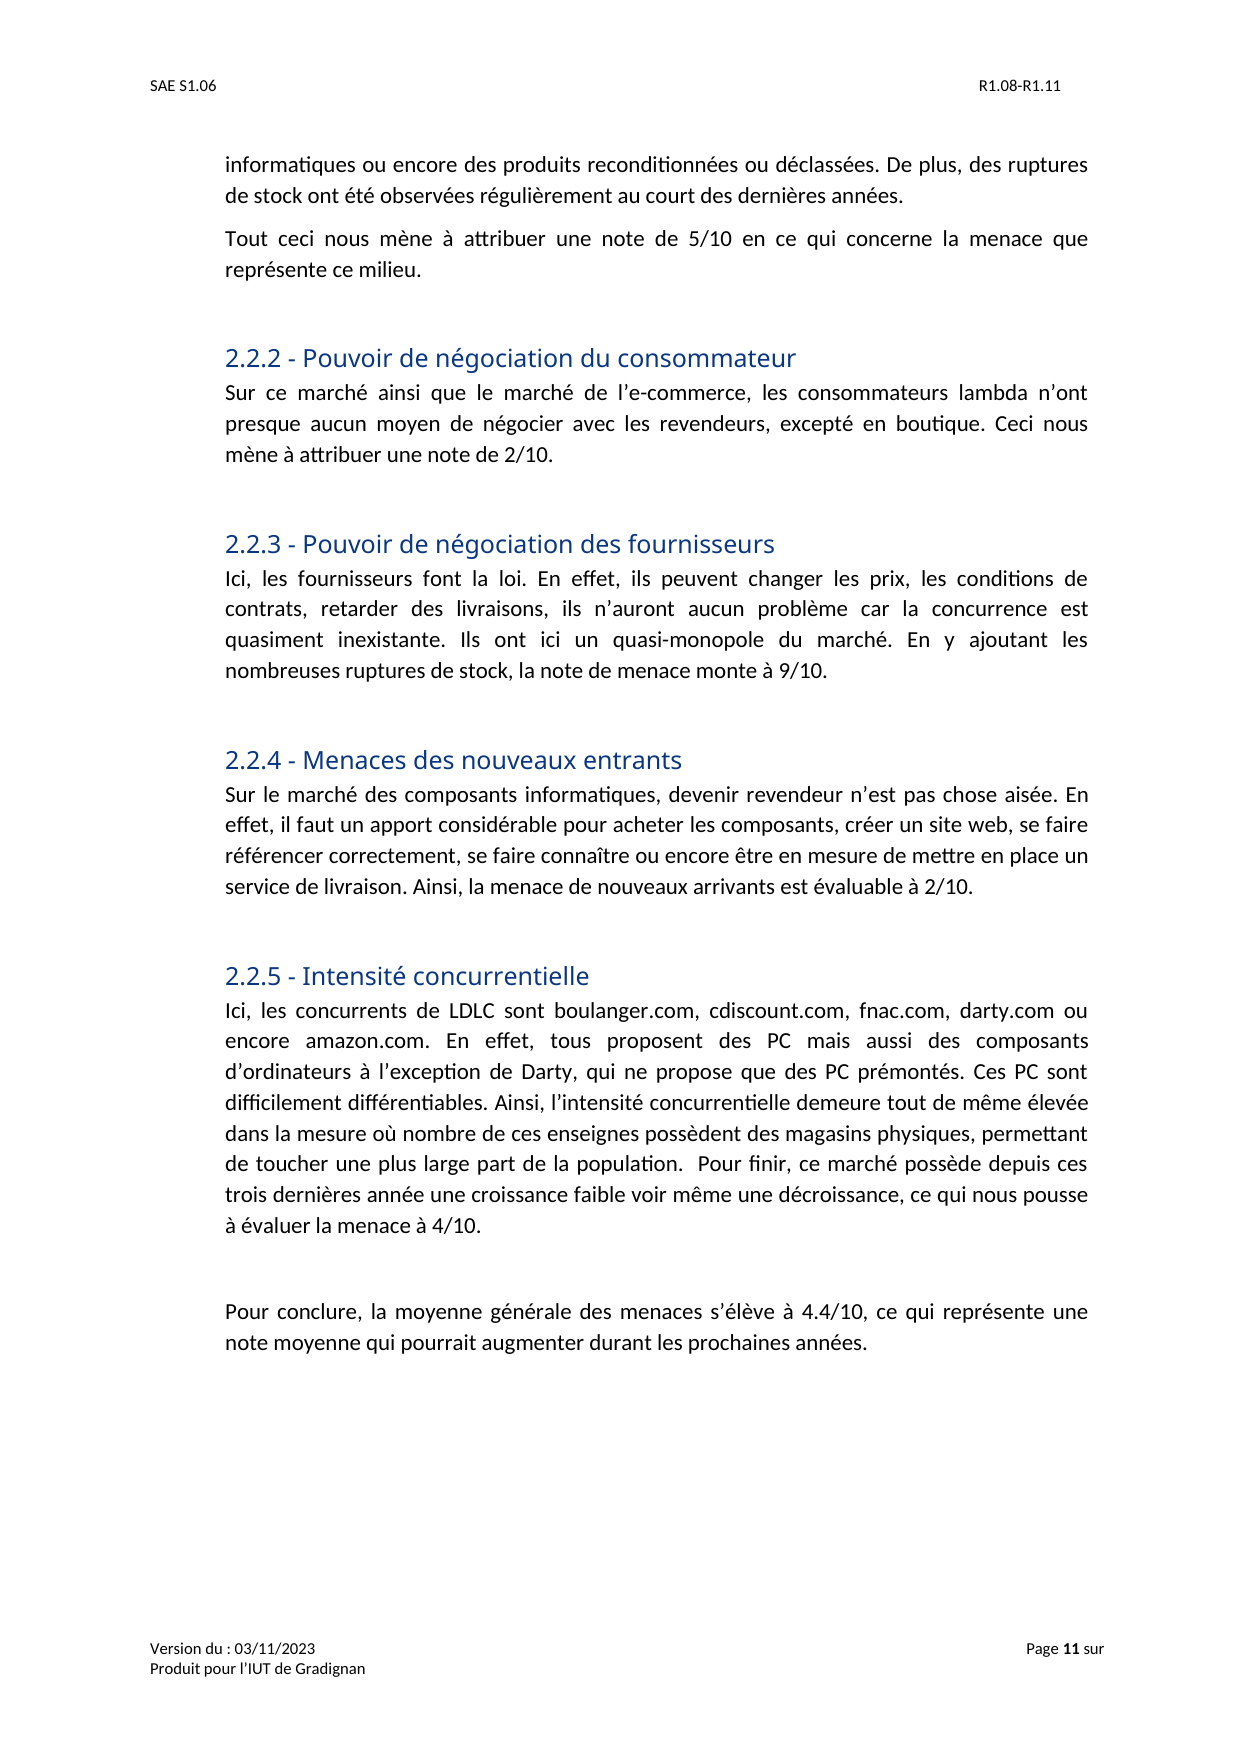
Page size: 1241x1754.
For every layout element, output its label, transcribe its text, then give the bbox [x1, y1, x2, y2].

text Ici, les fournisseurs font la loi. En effet, ils peuvent changer les prix, les conditions de contrats, retarder des livraisons, ils n’auront aucun problème car la concurrence est quasiment inexistante. Ils ont ici un quasi-monopole du marché. En y ajoutant les nombreuses ruptures de stock, la note de menace monte à 9/10. [225, 564, 1090, 684]
subtitle 2.2.2 - Pouvoir de négociation du consommateur [225, 341, 1090, 375]
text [225, 150, 1090, 209]
subtitle 2.2.4 - Menaces des nouveaux entrants [225, 742, 1090, 777]
text Sur ce marché ainsi que le marché de l’e-commerce, les consommateurs lambda n’ont presque aucun moyen de négocier avec les revendeurs, excepté en boutique. Ceci nous mène à attribuer une note de 2/10. [225, 378, 1090, 468]
text Tout ceci nous mène à attribuer une note de 5/10 en ce qui concerne la menace que représente ce milieu. [225, 224, 1090, 283]
subtitle 2.2.5 - Intensité concurrentielle [225, 958, 1090, 993]
text Ici, les concurrents de LDLC sont boulanger.com, cdiscount.com, fnac.com, darty.com ou encore amazon.com. En effet, tous proposent des PC mais aussi des composants d’ordinateurs à l’exception de Darty, qui ne propose que des PC prémontés. Ces PC sont difficilement différentiables. Ainsi, l’intensité concurrentielle demeure tout de même élevée dans la mesure où nombre de ces enseignes possèdent des magasins physiques, permettant de toucher une plus large part de la population. Pour finir, ce marché possède depuis ces trois dernières année une croissance faible voir même une décroissance, ce qui nous pousse à évaluer la menace à 4/10. [225, 996, 1090, 1239]
text Pour conclure, la moyenne générale des menaces s’élève à 4.4/10, ce qui représente une note moyenne qui pourrait augmenter durant les prochaines années. [225, 1297, 1090, 1356]
text Sur le marché des composants informatiques, devenir revendeur n’est pas chose aisée. En effet, il faut un apport considérable pour acheter les composants, créer un site web, se faire référencer correctement, se faire connaître ou encore être en mesure de mettre en place un service de livraison. Ainsi, la menace de nouveaux arrivants est évaluable à 2/10. [225, 780, 1090, 900]
subtitle 2.2.3 - Pouvoir de négociation des fournisseurs [225, 526, 1090, 561]
